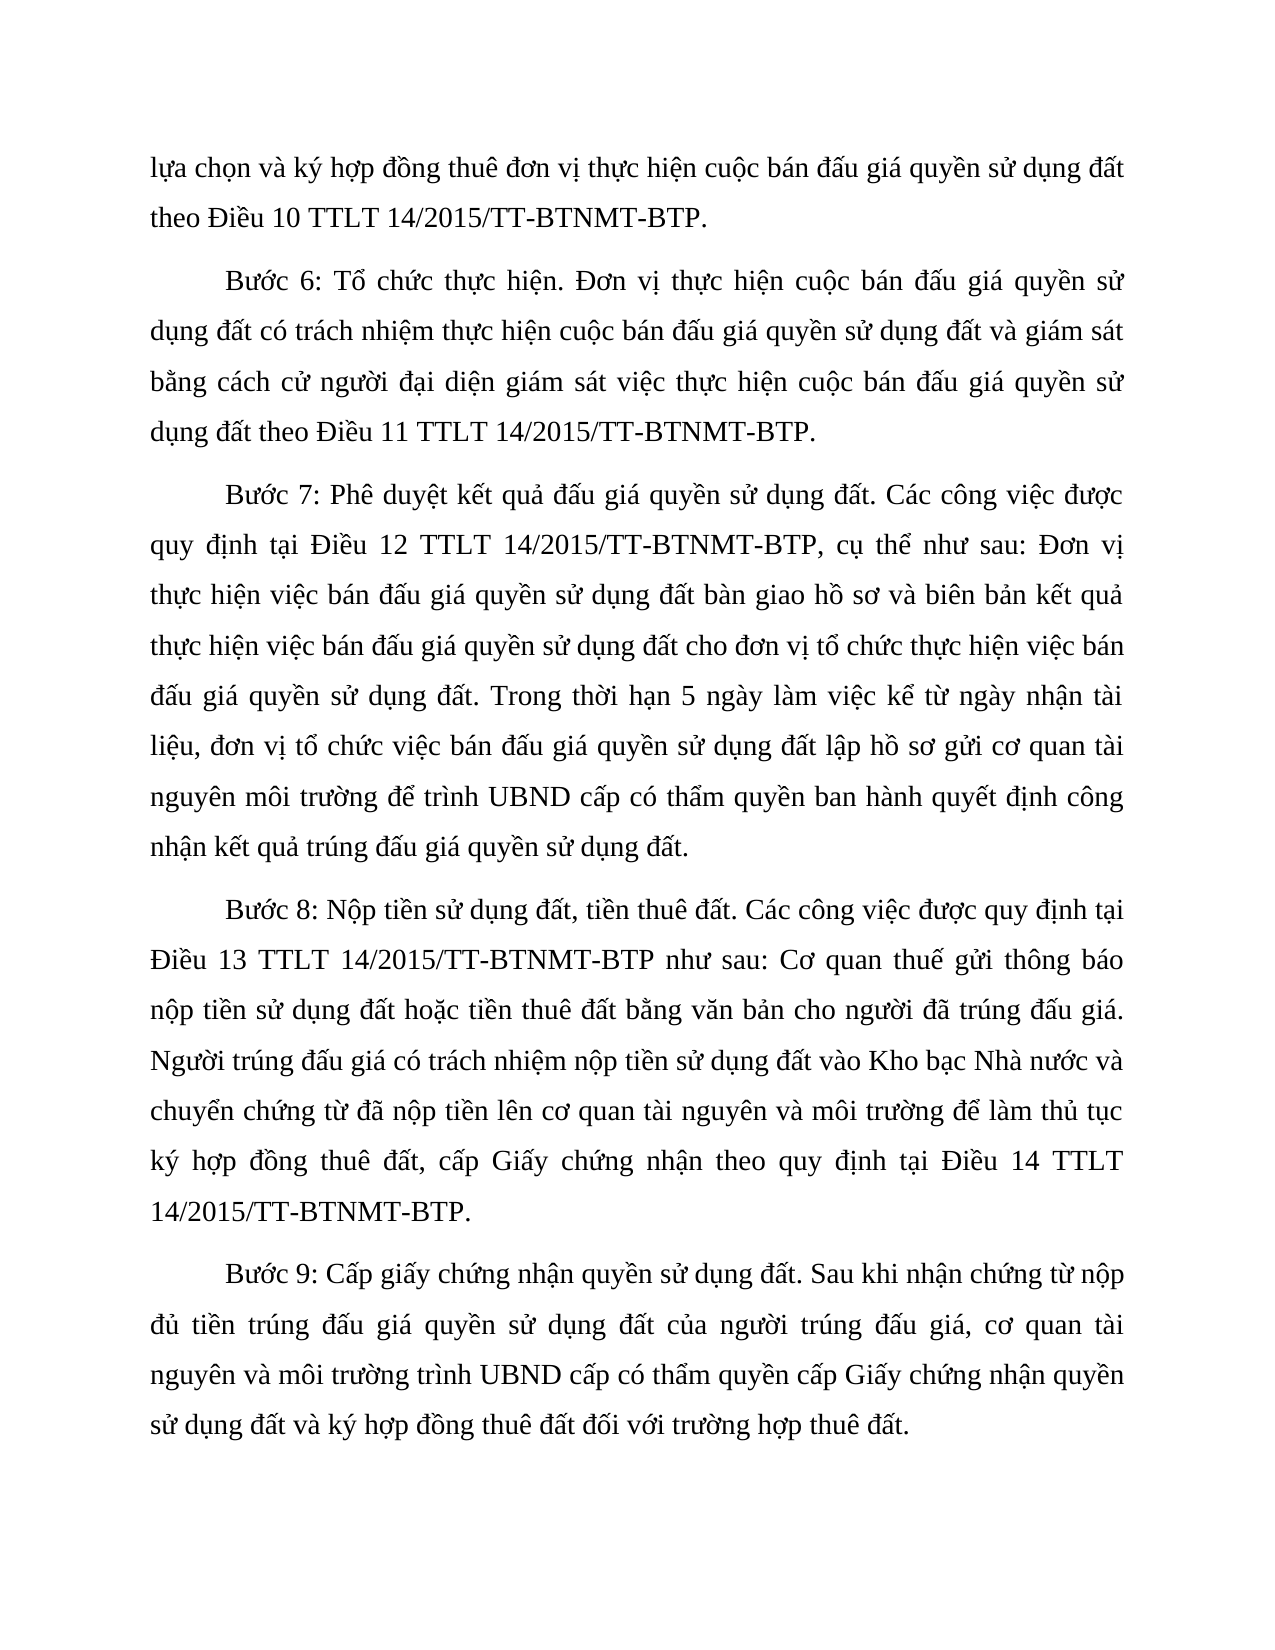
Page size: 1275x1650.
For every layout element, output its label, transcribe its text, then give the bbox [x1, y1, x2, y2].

text Bước 9: Cấp giấy chứng nhận quyền sử dụng đất. Sau khi nhận chứng từ nộp đủ tiền trúng đấu giá quyền sử dụng đất của người trúng đấu giá, cơ quan tài nguyên và môi trường trình UBND cấp có thẩm quyền cấp Giấy chứng nhận quyền sử dụng đất và ký hợp đồng thuê đất đối với trường hợp thuê đất. [150, 1257, 1125, 1441]
text Bước 7: Phê duyệt kết quả đấu giá quyền sử dụng đất. Các công việc được quy định tại Điều 12 TTLT 14/2015/TT-BTNMT-BTP, cụ thể như sau: Đơn vị thực hiện việc bán đấu giá quyền sử dụng đất bàn giao hồ sơ và biên bản kết quả thực hiện việc bán đấu giá quyền sử dụng đất cho đơn vị tổ chức thực hiện việc bán đấu giá quyền sử dụng đất. Trong thời hạn 5 ngày làm việc kể từ ngày nhận tài liệu, đơn vị tổ chức việc bán đấu giá quyền sử dụng đất lập hồ sơ gửi cơ quan tài nguyên môi trường để trình UBND cấp có thẩm quyền ban hành quyết định công nhận kết quả trúng đấu giá quyền sử dụng đất. [150, 477, 1125, 863]
text Bước 8: Nộp tiền sử dụng đất, tiền thuê đất. Các công việc được quy định tại Điều 13 TTLT 14/2015/TT-BTNMT-BTP như sau: Cơ quan thuế gửi thông báo nộp tiền sử dụng đất hoặc tiền thuê đất bằng văn bản cho người đã trúng đấu giá. Người trúng đấu giá có trách nhiệm nộp tiền sử dụng đất vào Kho bạc Nhà nước và chuyển chứng từ đã nộp tiền lên cơ quan tài nguyên và môi trường để làm thủ tục ký hợp đồng thuê đất, cấp Giấy chứng nhận theo quy định tại Điều 14 TTLT 14/2015/TT-BTNMT-BTP. [150, 892, 1125, 1227]
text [150, 150, 1125, 234]
text Bước 6: Tổ chức thực hiện. Đơn vị thực hiện cuộc bán đấu giá quyền sử dụng đất có trách nhiệm thực hiện cuộc bán đấu giá quyền sử dụng đất và giám sát bằng cách cử người đại diện giám sát việc thực hiện cuộc bán đấu giá quyền sử dụng đất theo Điều 11 TTLT 14/2015/TT-BTNMT-BTP. [150, 263, 1125, 448]
